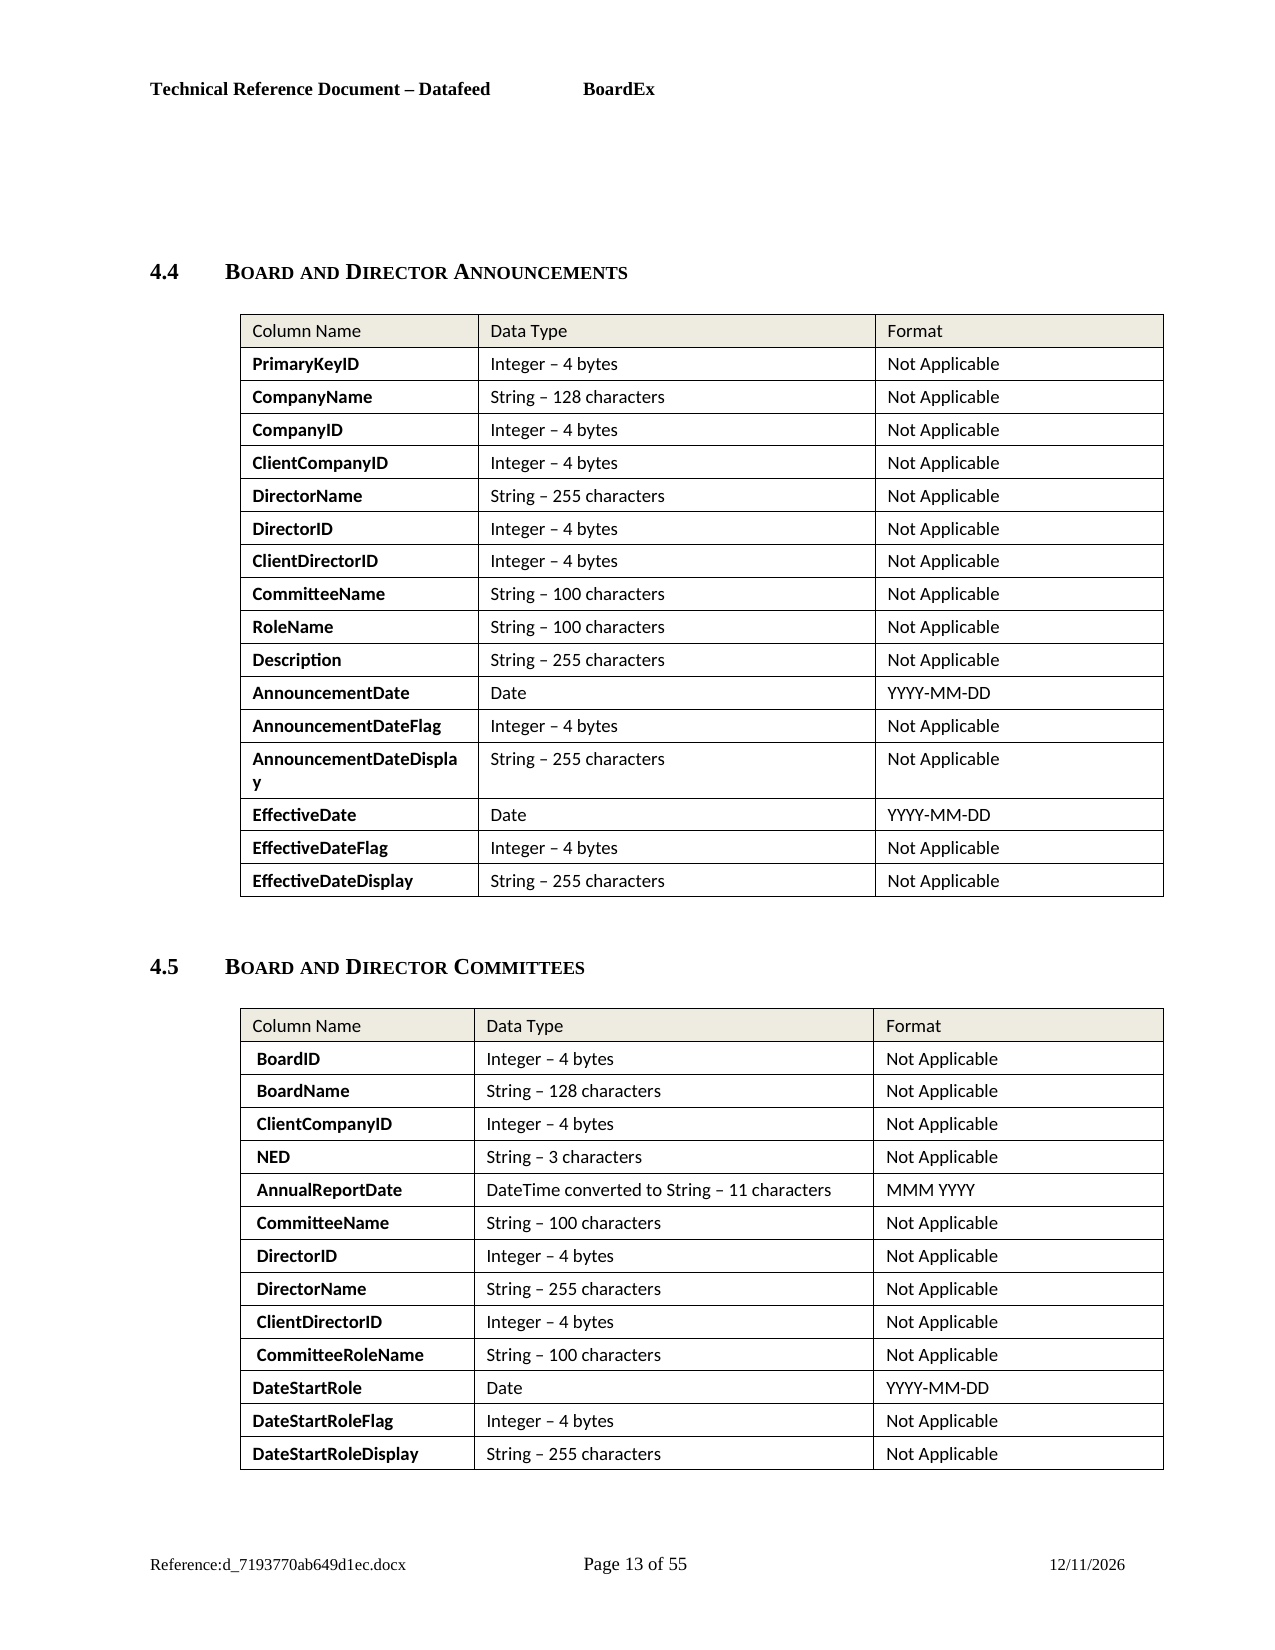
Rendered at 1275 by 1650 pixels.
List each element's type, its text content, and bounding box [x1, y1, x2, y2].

table_cell Not Applicable [876, 348, 1163, 379]
table_cell Integer – 4 bytes [475, 1108, 873, 1140]
table_cell DirectorID [241, 512, 478, 544]
table_cell CommitteeName [241, 578, 478, 610]
table_cell Not Applicable [874, 1404, 1163, 1436]
table_cell Date [475, 1371, 873, 1403]
table_cell Not Applicable [874, 1042, 1163, 1074]
table_header Column Name [241, 1009, 474, 1041]
table_cell String – 255 characters [475, 1437, 873, 1469]
table_cell PrimaryKeyID [241, 348, 478, 379]
table_cell Integer – 4 bytes [479, 831, 875, 863]
table_cell Not Applicable [876, 512, 1163, 544]
table_cell Integer – 4 bytes [475, 1306, 873, 1337]
table_cell String – 100 characters [479, 578, 875, 610]
table_cell Integer – 4 bytes [479, 512, 875, 544]
subtitle Board and Director Announcements [150, 258, 1125, 284]
table_cell Date [479, 799, 875, 830]
table_cell Not Applicable [876, 545, 1163, 577]
table_cell String – 255 characters [479, 743, 875, 797]
table_cell String – 128 characters [475, 1075, 873, 1107]
table_cell CompanyName [241, 381, 478, 412]
table_cell CompanyID [241, 414, 478, 445]
table_cell Integer – 4 bytes [475, 1042, 873, 1074]
table_cell Not Applicable [876, 644, 1163, 676]
table_cell String – 255 characters [479, 479, 875, 511]
table_cell DateStartRoleDisplay [241, 1437, 474, 1469]
table_cell DirectorName [241, 479, 478, 511]
table_cell Not Applicable [874, 1207, 1163, 1239]
table_cell Integer – 4 bytes [479, 414, 875, 445]
table_cell Integer – 4 bytes [479, 348, 875, 379]
table_cell Not Applicable [876, 831, 1163, 863]
subtitle Board and Director Committees [150, 953, 1125, 979]
table_cell String – 100 characters [475, 1207, 873, 1239]
table_cell DirectorName [241, 1273, 474, 1304]
table_cell EffectiveDateDisplay [241, 864, 478, 896]
table_cell RoleName [241, 611, 478, 643]
table_cell DateStartRole [241, 1371, 474, 1403]
table_cell Not Applicable [876, 381, 1163, 412]
table_cell ClientCompanyID [241, 1108, 474, 1140]
table_cell BoardName [241, 1075, 474, 1107]
table_cell Integer – 4 bytes [479, 446, 875, 478]
table_cell Not Applicable [876, 414, 1163, 445]
table_cell Not Applicable [874, 1437, 1163, 1469]
table_cell Not Applicable [876, 578, 1163, 610]
table_cell AnnouncementDate [241, 677, 478, 709]
table_cell YYYY-MM-DD [876, 677, 1163, 709]
table_cell String – 255 characters [479, 864, 875, 896]
table_cell String – 128 characters [479, 381, 875, 412]
table_cell Not Applicable [876, 710, 1163, 742]
table_cell Not Applicable [874, 1306, 1163, 1337]
table_cell DirectorID [241, 1240, 474, 1272]
table_cell Not Applicable [874, 1075, 1163, 1107]
table_cell Not Applicable [874, 1108, 1163, 1140]
table_cell Integer – 4 bytes [479, 710, 875, 742]
table_cell ClientCompanyID [241, 446, 478, 478]
table_cell Not Applicable [874, 1141, 1163, 1173]
table_cell Not Applicable [874, 1273, 1163, 1304]
table_cell EffectiveDateFlag [241, 831, 478, 863]
table_cell Description [241, 644, 478, 676]
table_cell Integer – 4 bytes [475, 1240, 873, 1272]
table_cell Integer – 4 bytes [475, 1404, 873, 1436]
table_cell EffectiveDate [241, 799, 478, 830]
table_cell String – 255 characters [479, 644, 875, 676]
table_cell DateTime converted to String – 11 characters [475, 1174, 873, 1206]
table_cell Integer – 4 bytes [479, 545, 875, 577]
table_cell MMM YYYY [874, 1174, 1163, 1206]
table_cell Not Applicable [876, 743, 1163, 797]
table_cell YYYY-MM-DD [874, 1371, 1163, 1403]
table_cell YYYY-MM-DD [876, 799, 1163, 830]
table_cell Not Applicable [876, 446, 1163, 478]
table_cell ClientDirectorID [241, 1306, 474, 1337]
table_cell Not Applicable [876, 864, 1163, 896]
table_cell Not Applicable [874, 1339, 1163, 1370]
table_header Data Type [475, 1009, 873, 1041]
table_cell ClientDirectorID [241, 545, 478, 577]
table_cell Not Applicable [876, 611, 1163, 643]
table_header Column Name [241, 315, 478, 347]
table_cell Not Applicable [874, 1240, 1163, 1272]
table_cell String – 255 characters [475, 1273, 873, 1304]
table_header Format [874, 1009, 1163, 1041]
table_cell DateStartRoleFlag [241, 1404, 474, 1436]
table_cell Not Applicable [876, 479, 1163, 511]
table_header Data Type [479, 315, 875, 347]
table_cell BoardID [241, 1042, 474, 1074]
table_cell Date [479, 677, 875, 709]
table_cell String – 3 characters [475, 1141, 873, 1173]
table_cell AnnualReportDate [241, 1174, 474, 1206]
table_cell CommitteeName [241, 1207, 474, 1239]
table_cell CommitteeRoleName [241, 1339, 474, 1370]
table_cell AnnouncementDateDisplay [241, 743, 478, 797]
table_cell String – 100 characters [475, 1339, 873, 1370]
table_cell String – 100 characters [479, 611, 875, 643]
table_cell NED [241, 1141, 474, 1173]
table_cell AnnouncementDateFlag [241, 710, 478, 742]
table_header Format [876, 315, 1163, 347]
